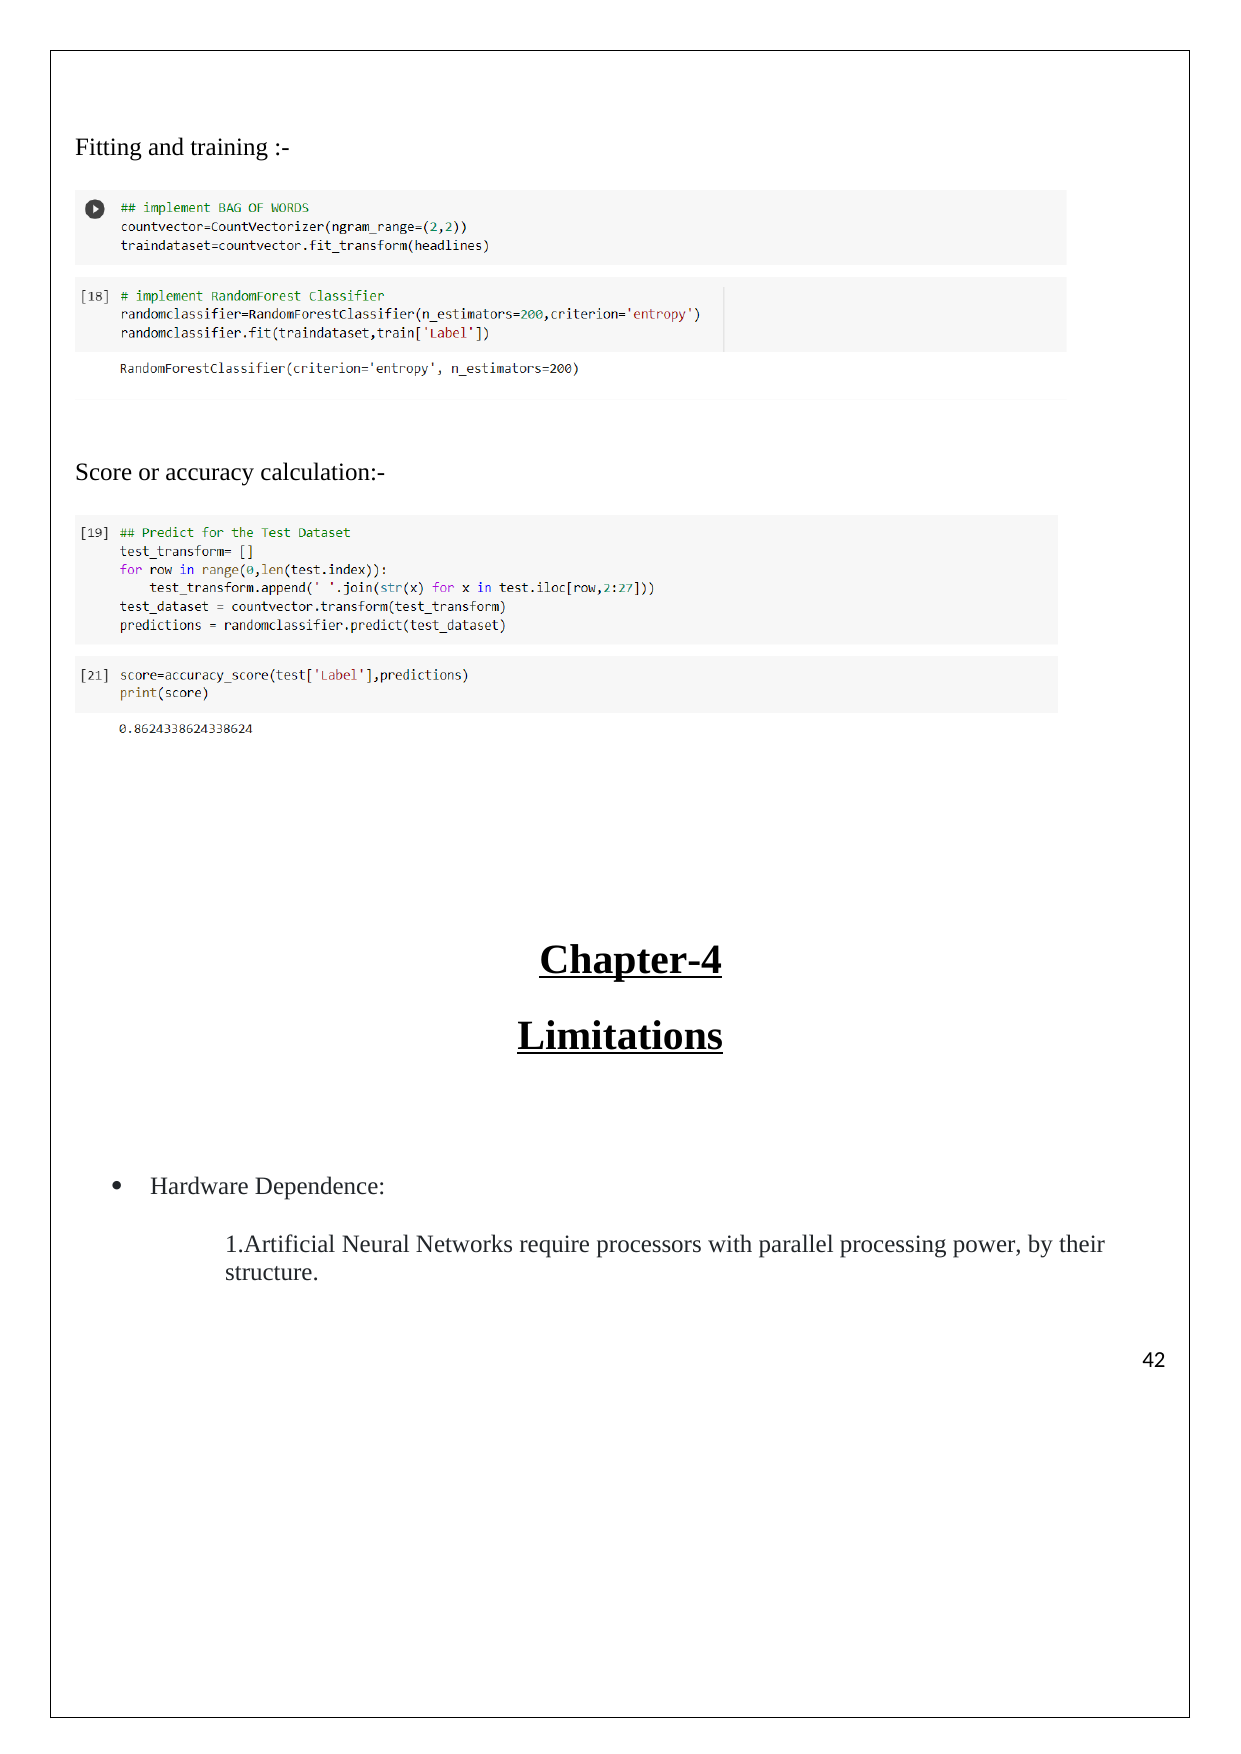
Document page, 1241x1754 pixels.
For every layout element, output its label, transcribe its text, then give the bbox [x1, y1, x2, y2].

text 1.Artificial Neural Networks require processors with parallel processing power, by their structure. [225, 1229, 1165, 1286]
text Chapter-4 [75, 934, 1165, 982]
picture [75, 190, 1067, 400]
picture [75, 515, 1067, 739]
text Score or accuracy calculation:- [75, 457, 1165, 486]
list Hardware Dependence: [112, 1171, 1165, 1199]
text Limitations [75, 1011, 1165, 1058]
text Fitting and training :- [75, 132, 1165, 161]
